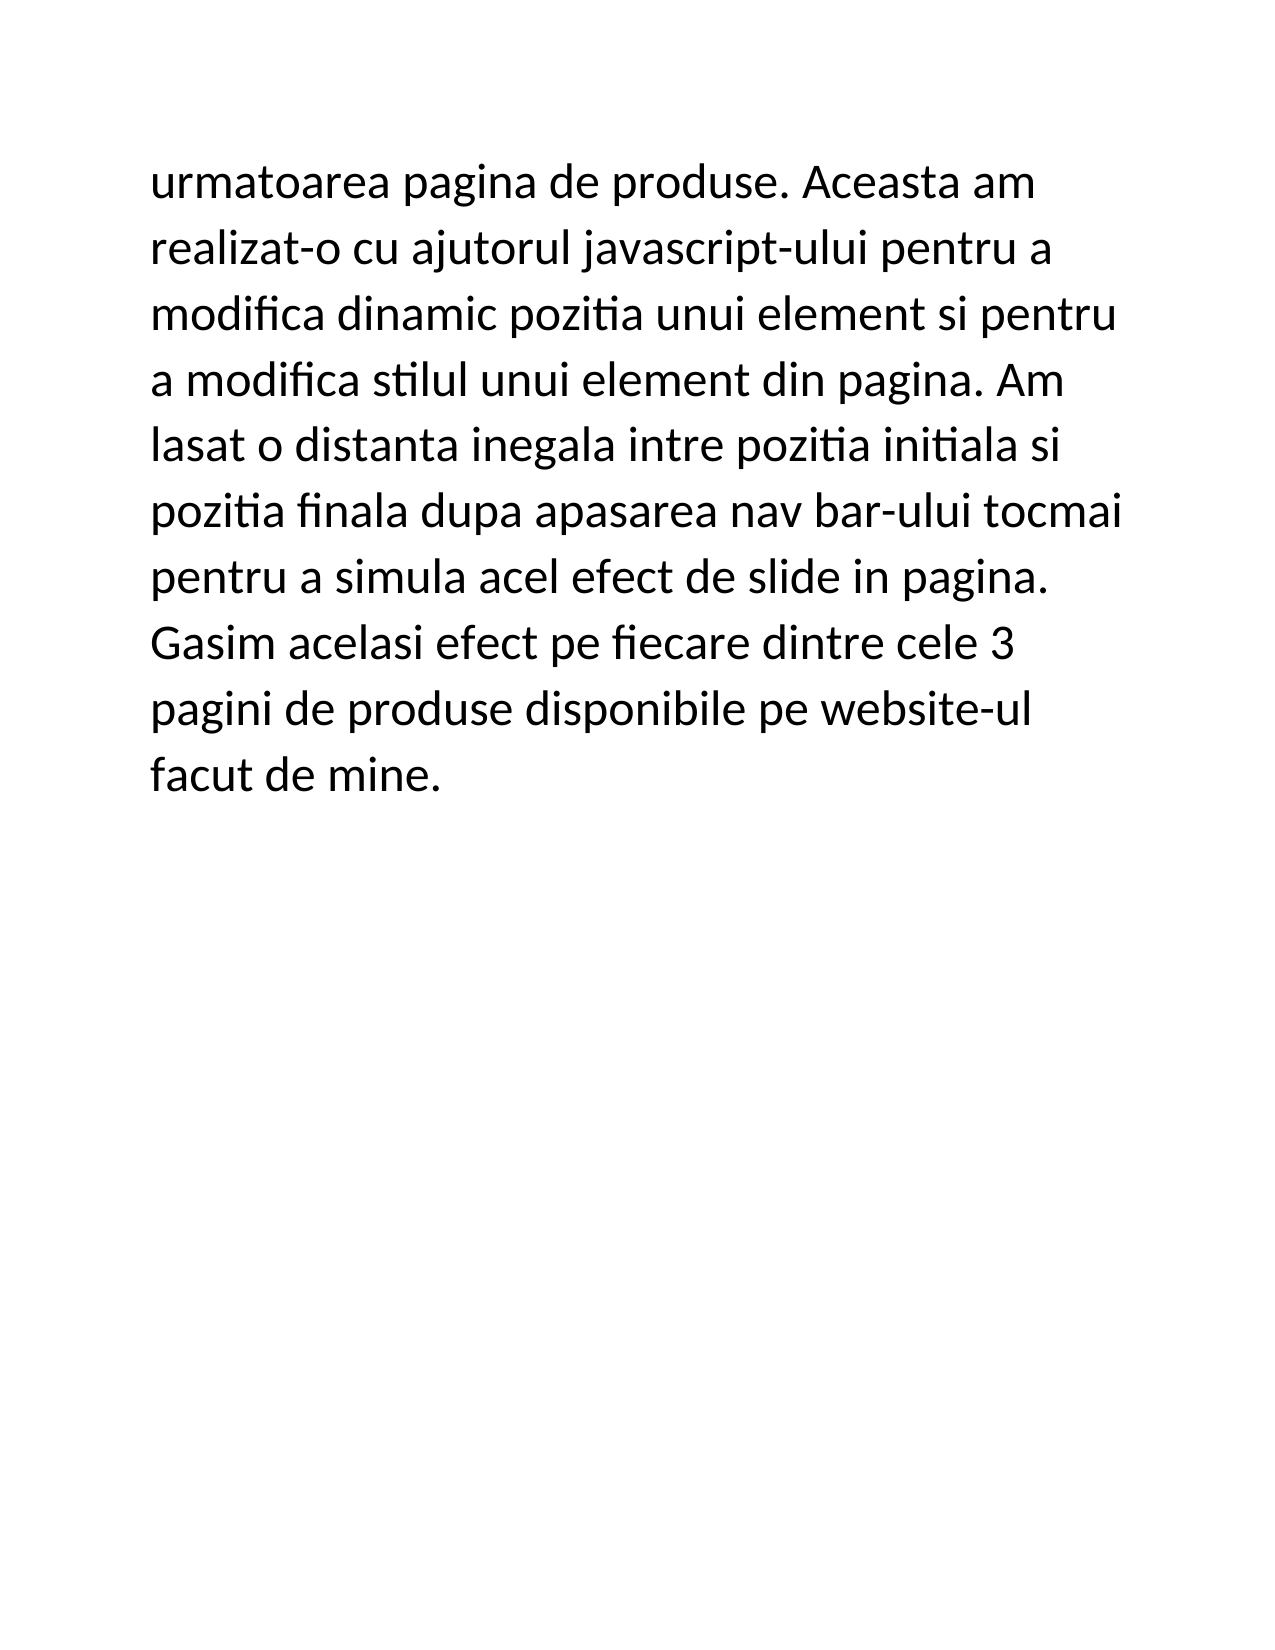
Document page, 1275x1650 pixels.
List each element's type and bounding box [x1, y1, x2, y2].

text [150, 150, 1125, 803]
